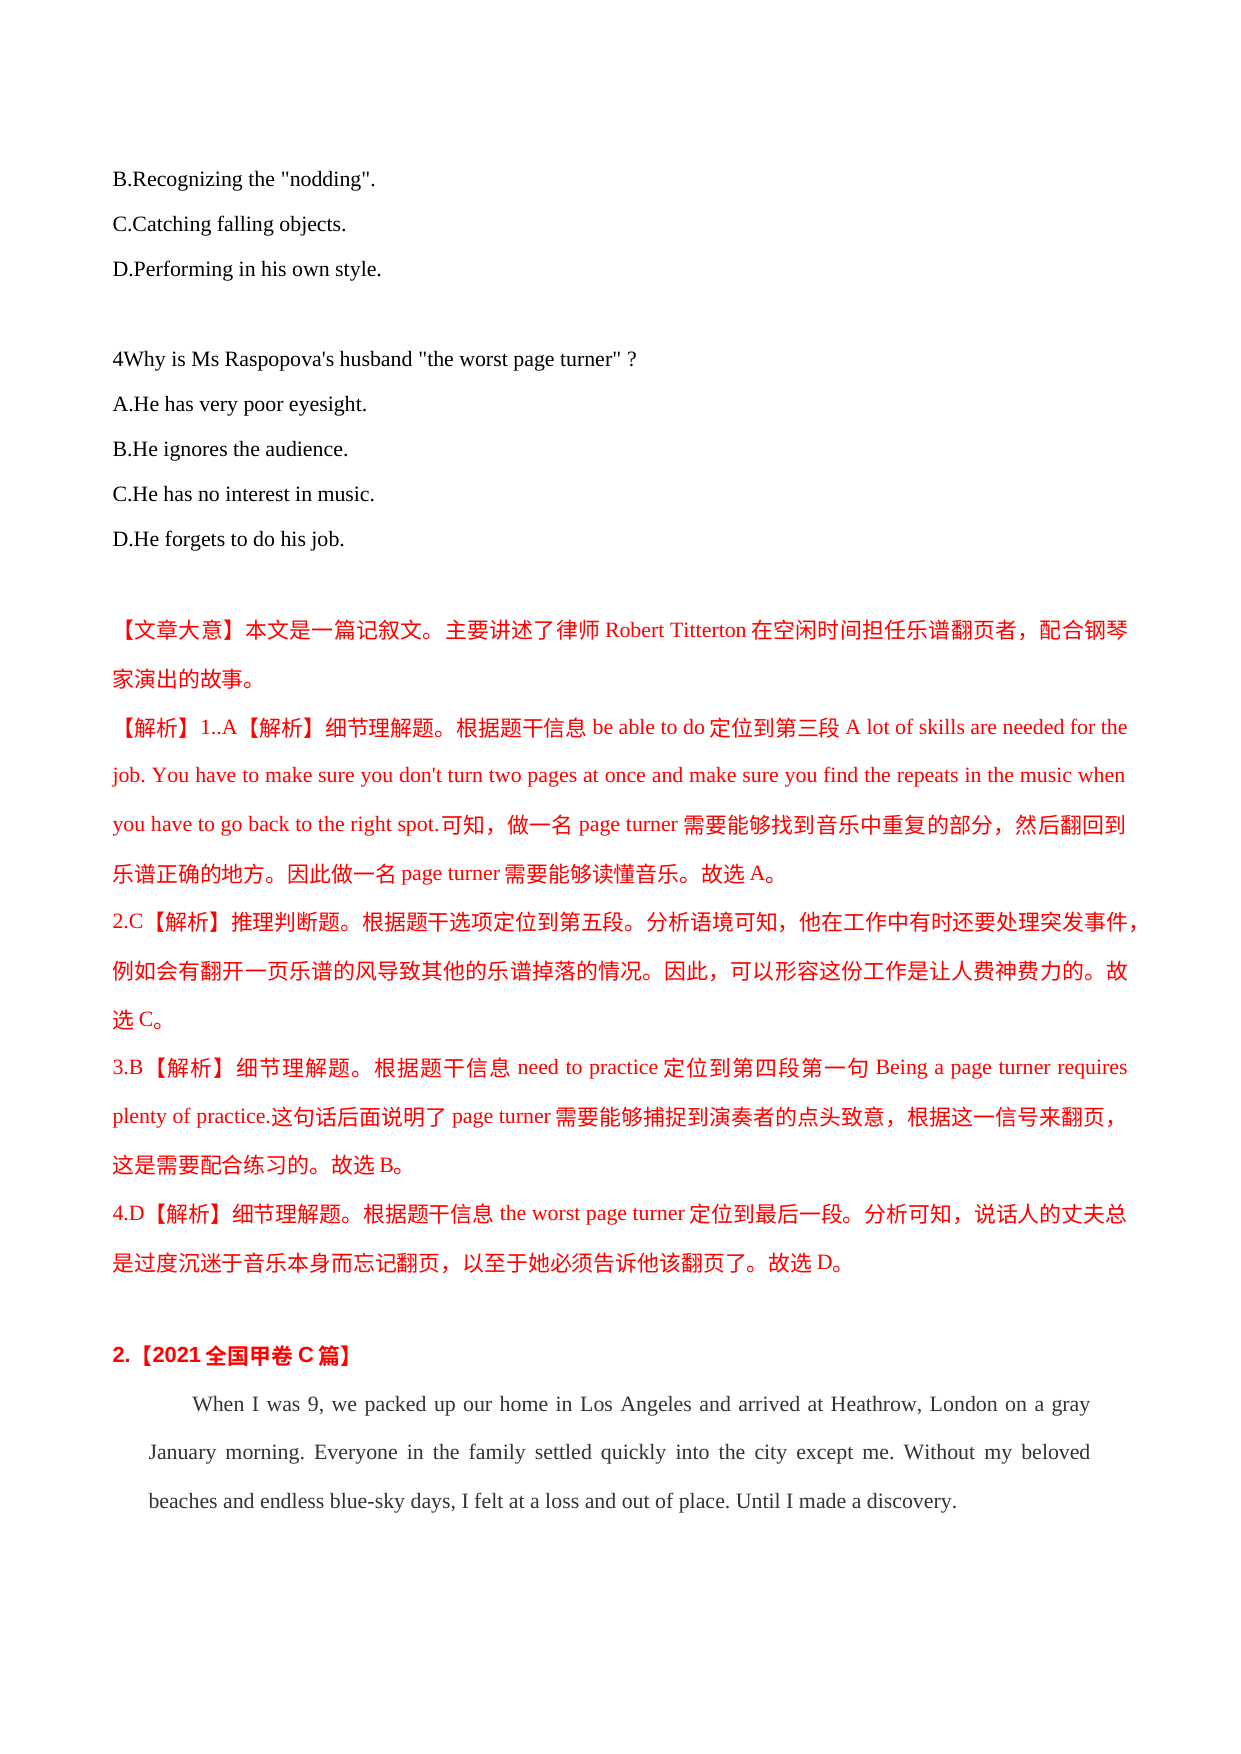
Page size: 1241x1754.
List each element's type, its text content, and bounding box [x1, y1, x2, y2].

text 4.D【解析】细节理解题。根据题干信息the worst page turner定位到最后一段。分析可知，说话人的丈夫总是过度沉迷于音乐本身而忘记翻页，以至于她必须告诉他该翻页了。故选D。 [112, 1196, 1128, 1278]
text When I was 9, we packed up our home in Los Angeles and arrived at Heathrow, London on a gray January morning. Everyone in the family settled quickly into the city except me. Without my beloved beaches and endless blue-sky days, I felt at a loss and out of place. Until I made a discovery. [148, 1387, 1092, 1439]
text B.He ignores the audience. [112, 433, 1128, 465]
text C.He has no interest in music. [112, 478, 1128, 510]
text 3.B【解析】细节理解题。根据题干信息need to practice定位到第四段第一句Being a page turner requires plenty of practice.这句话后面说明了page turner需要能够捕捉到演奏者的点头致意，根据这一信号来翻页，这是需要配合练习的。故选B。 [112, 1051, 1128, 1181]
text D.Performing in his own style. [112, 252, 1128, 285]
text 4Why is Ms Raspopova's husband "the worst page turner" ? [112, 342, 1128, 375]
text 2.C【解析】推理判断题。根据题干选项定位到第五段。分析语境可知，他在工作中有时还要处理突发事件，例如会有翻开一页乐谱的风导致其他的乐谱掉落的情况。因此，可以形容这份工作是让人费神费力的。故选C。 [112, 905, 1128, 1035]
text 【文章大意】本文是一篇记叙文。主要讲述了律师Robert Titterton在空闲时间担任乐谱翻页者，配合钢琴家演出的故事。 [112, 613, 1128, 694]
text When I was 9, we packed up our home in Los Angeles and arrived at Heathrow, London on a gray January morning. Everyone in the family settled quickly into the city except me. Without my beloved beaches and endless blue-sky days, I felt at a loss and out of place. Until I made a discovery. [148, 1464, 1092, 1517]
text 2.【2021全国甲卷 C篇】 [112, 1338, 1128, 1371]
text B.Recognizing the "nodding". [112, 162, 1128, 194]
text A.He has very poor eyesight. [112, 387, 1128, 420]
text 【解析】1..A【解析】细节理解题。根据题干信息be able to do定位到第三段A lot of skills are needed for the job. You have to make sure you don't turn two pages at once and make sure you find the repeats in the music when you have to go back to the right spot.可知，做一名page turner需要能够找到音乐中重复的部分，然后翻回到乐谱正确的地方。因此做一名page turner需要能够读懂音乐。故选A。 [112, 710, 1128, 889]
text D.He forgets to do his job. [112, 523, 1128, 555]
text C.Catching falling objects. [112, 207, 1128, 239]
